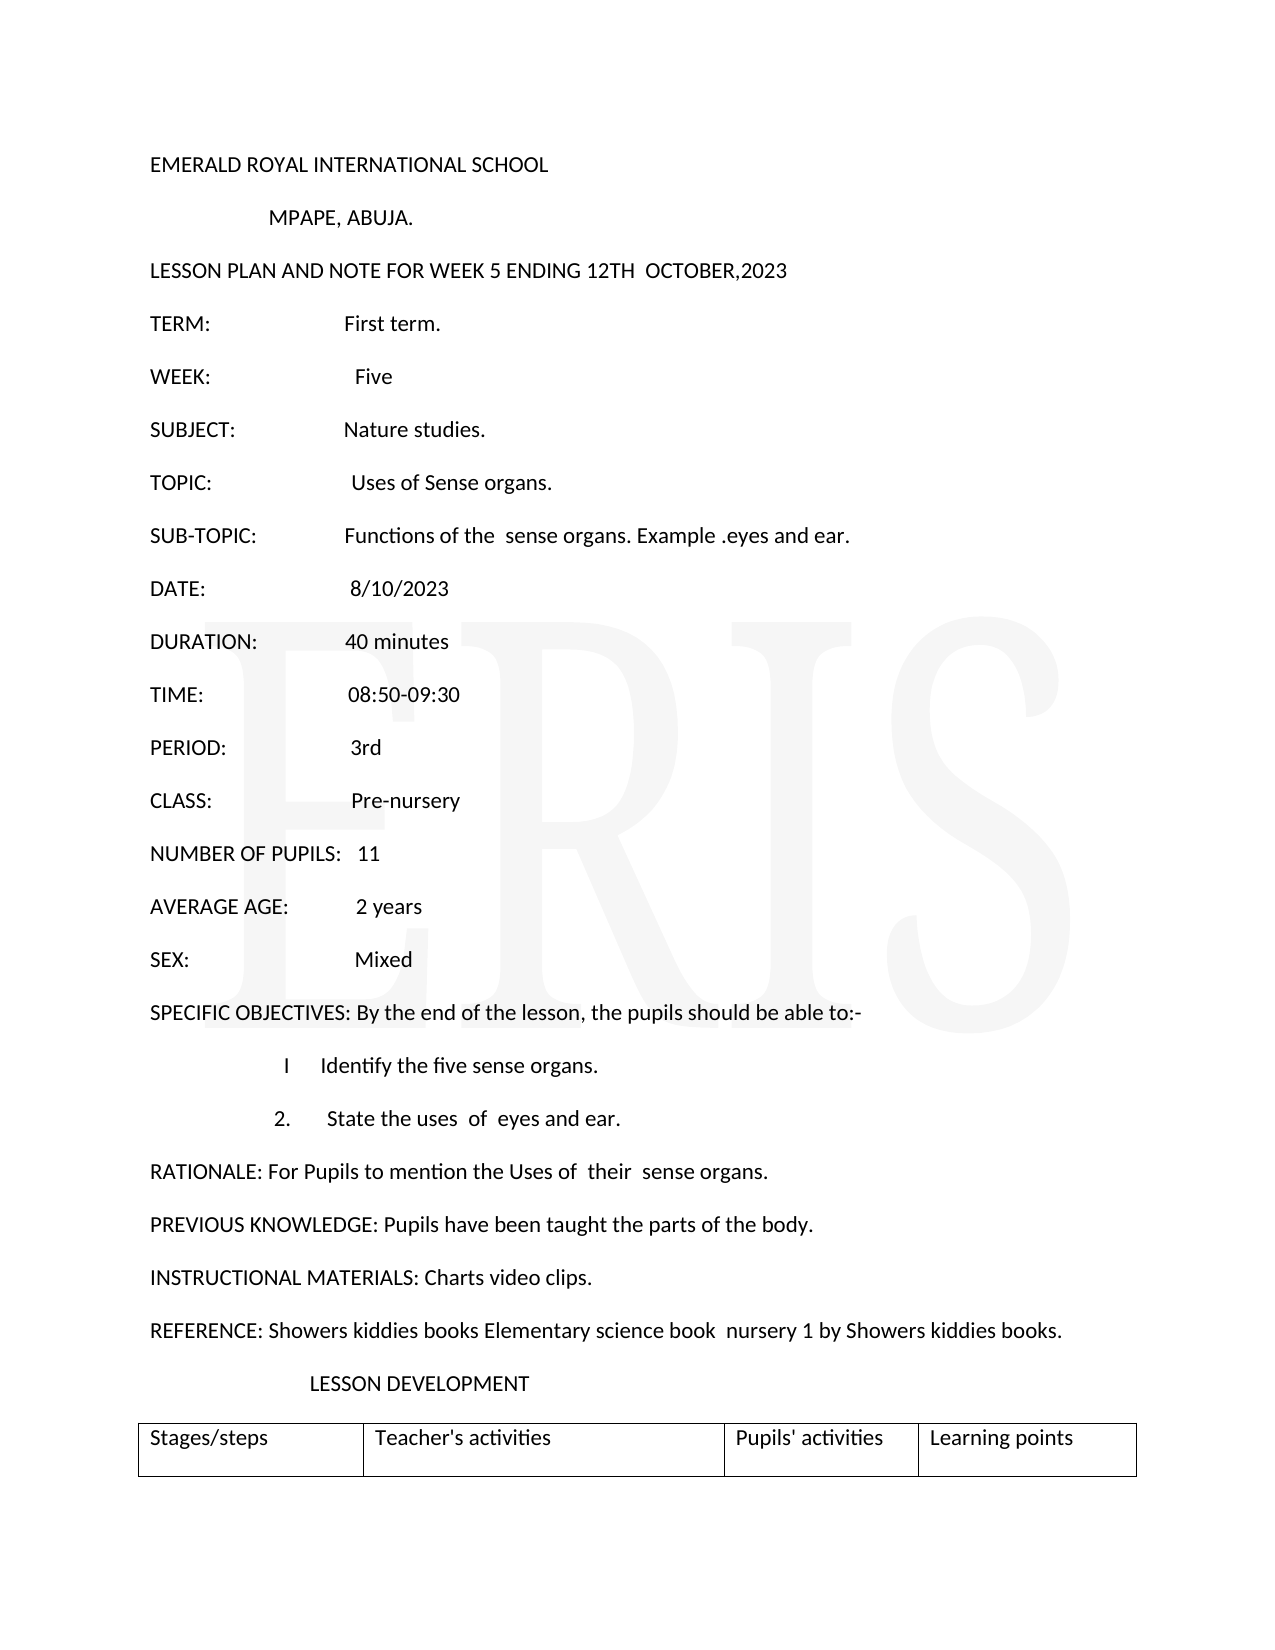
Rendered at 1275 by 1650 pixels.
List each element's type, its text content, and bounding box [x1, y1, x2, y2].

table_header Stages/steps [139, 1424, 363, 1476]
text EMERALD ROYAL INTERNATIONAL SCHOOL [150, 150, 1125, 178]
text SUB-TOPIC: Functions of the sense organs. Example .eyes and ear. [150, 521, 1125, 549]
text PERIOD: 3rd [150, 733, 1125, 761]
text TIME: 08:50-09:30 [150, 680, 1125, 708]
text PREVIOUS KNOWLEDGE: Pupils have been taught the parts of the body. [150, 1210, 1125, 1238]
text REFERENCE: Showers kiddies books Elementary science book nursery 1 by Showers kiddies books. [150, 1316, 1125, 1344]
text INSTRUCTIONAL MATERIALS: Charts video clips. [150, 1263, 1125, 1291]
text AVERAGE AGE: 2 years [150, 892, 1125, 920]
text DURATION: 40 minutes [150, 627, 1125, 655]
table_header Pupils' activities [725, 1424, 918, 1476]
text DATE: 8/10/2023 [150, 574, 1125, 602]
text TOPIC: Uses of Sense organs. [150, 468, 1125, 496]
text 2. State the uses of eyes and ear. [150, 1104, 1125, 1132]
text CLASS: Pre-nursery [150, 786, 1125, 814]
text NUMBER OF PUPILS: 11 [150, 839, 1125, 867]
text TERM: First term. [150, 309, 1125, 337]
text SUBJECT: Nature studies. [150, 415, 1125, 443]
text I Identify the five sense organs. [150, 1051, 1125, 1079]
text LESSON DEVELOPMENT [150, 1369, 1125, 1397]
text RATIONALE: For Pupils to mention the Uses of their sense organs. [150, 1157, 1125, 1185]
text SEX: Mixed [150, 945, 1125, 973]
table_header Teacher's activities [364, 1424, 724, 1476]
text WEEK: Five [150, 362, 1125, 390]
text SPECIFIC OBJECTIVES: By the end of the lesson, the pupils should be able to:- [150, 998, 1125, 1026]
table_header Learning points [919, 1424, 1136, 1476]
text LESSON PLAN AND NOTE FOR WEEK 5 ENDING 12TH OCTOBER,2023 [150, 256, 1125, 284]
text MPAPE, ABUJA. [150, 203, 1125, 231]
